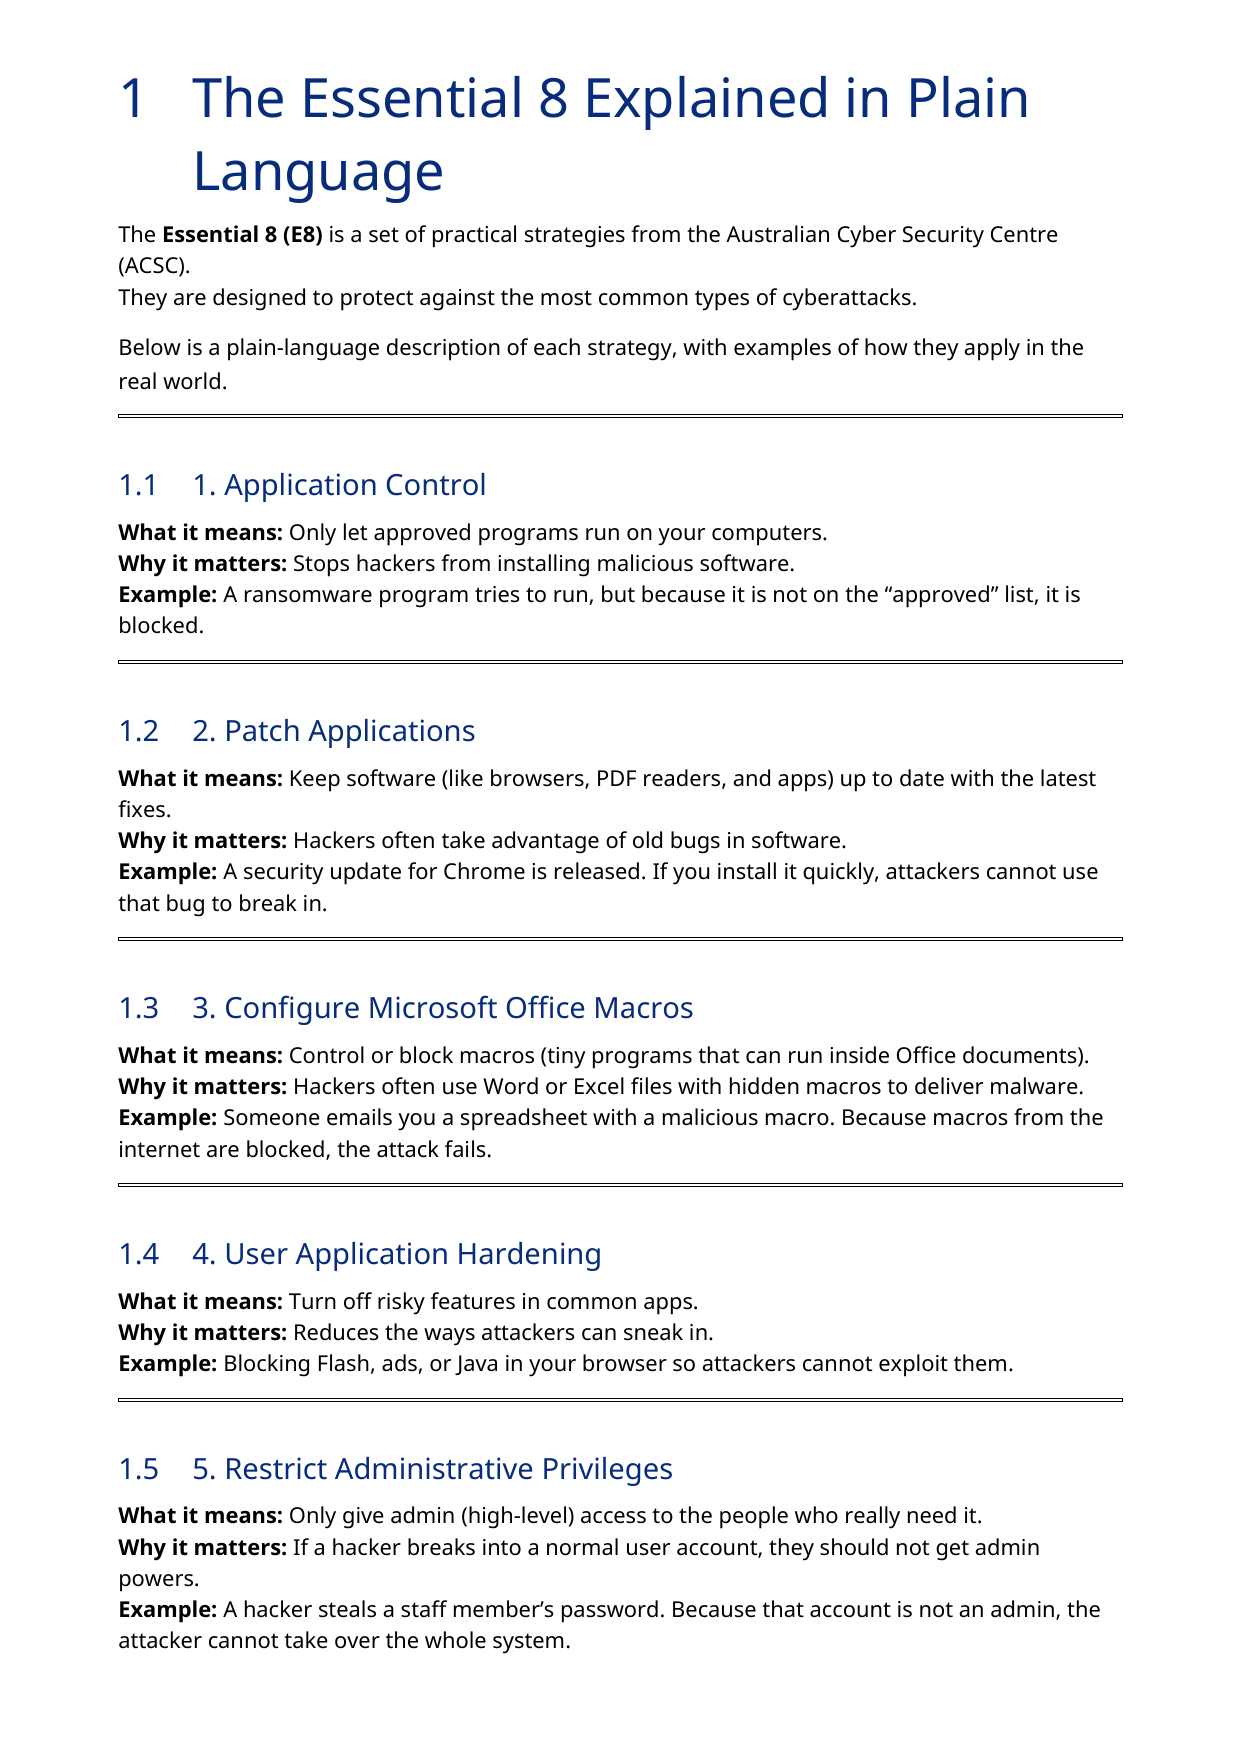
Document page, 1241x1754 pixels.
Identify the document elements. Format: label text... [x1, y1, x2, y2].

subtitle 3. Configure Microsoft Office Macros [118, 988, 1122, 1027]
subtitle The Essential 8 Explained in Plain Language [118, 59, 1122, 207]
subtitle 5. Restrict Administrative Privileges [118, 1448, 1122, 1488]
subtitle 4. User Application Hardening [118, 1233, 1122, 1273]
text Below is a plain-language description of each strategy, with examples of how they apply in the real world. [118, 332, 1122, 396]
subtitle 1. Application Control [118, 464, 1122, 504]
subtitle 2. Patch Applications [118, 710, 1122, 750]
